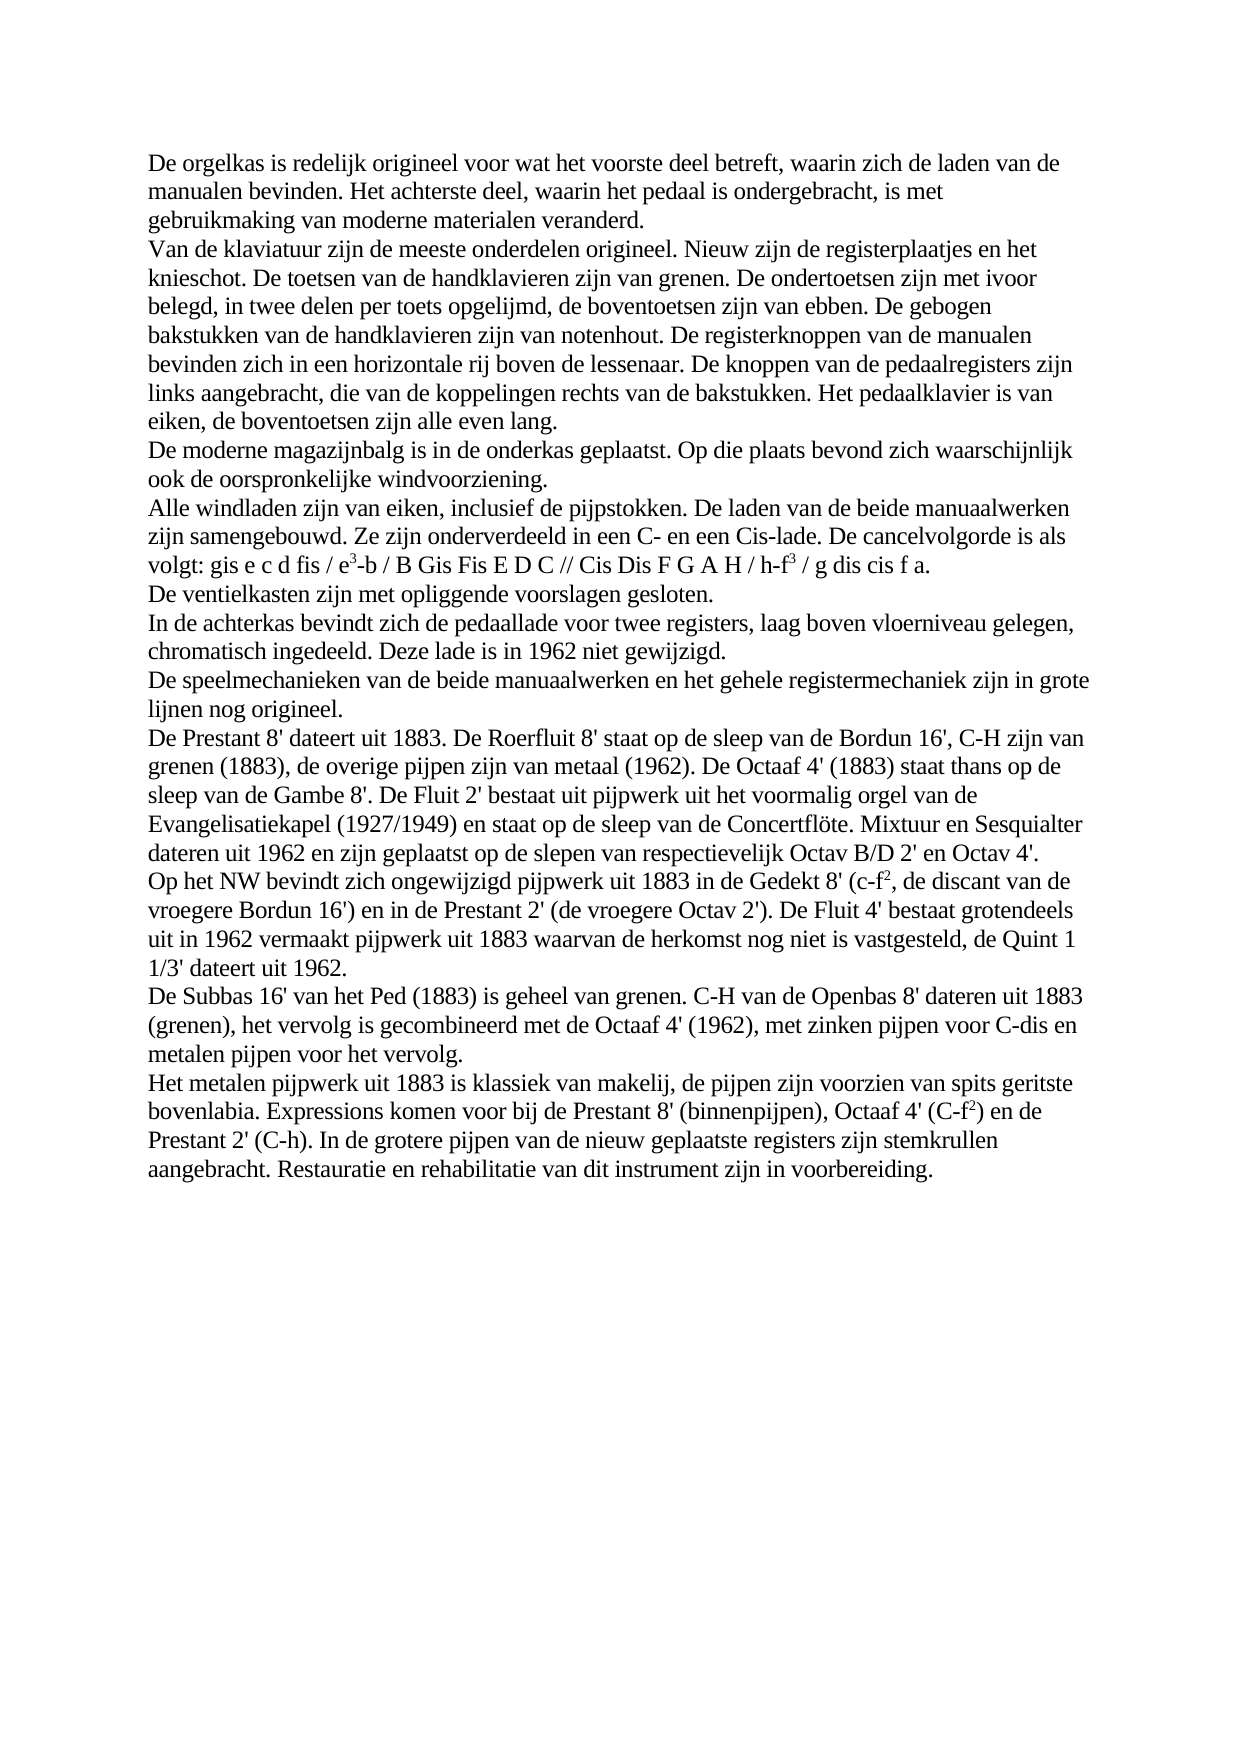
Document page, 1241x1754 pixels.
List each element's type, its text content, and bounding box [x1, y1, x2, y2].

text Het metalen pijpwerk uit 1883 is klassiek van makelij, de pijpen zijn voorzien van spits geritste bovenlabia. Expressions komen voor bij de Prestant 8' (binnenpijpen), Octaaf 4' (C-f2) en de Prestant 2' (C-h). In de grotere pijpen van de nieuw geplaatste registers zijn stemkrullen aangebracht. Restauratie en rehabilitatie van dit instrument zijn in voorbereiding. [148, 1068, 1093, 1183]
text Alle windladen zijn van eiken, inclusief de pijpstokken. De laden van de beide manuaalwerken zijn samengebouwd. Ze zijn onderverdeeld in een C- en een Cis-lade. De cancelvolgorde is als volgt: gis e c d fis / e3-b / B Gis Fis E D C // Cis Dis F G A H / h-f3 / g dis cis f a. [148, 493, 1093, 579]
text De Prestant 8' dateert uit 1883. De Roerfluit 8' staat op de sleep van de Bordun 16', C-H zijn van grenen (1883), de overige pijpen zijn van metaal (1962). De Octaaf 4' (1883) staat thans op de sleep van de Gambe 8'. De Fluit 2' bestaat uit pijpwerk uit het voormalig orgel van de Evangelisatiekapel (1927/1949) en staat op de sleep van de Concertflöte. Mixtuur en Sesquialter dateren uit 1962 en zijn geplaatst op de slepen van respectievelijk Octav B/D 2' en Octav 4'. [148, 723, 1093, 866]
text De orgelkas is redelijk origineel voor wat het voorste deel betreft, waarin zich de laden van de manualen bevinden. Het achterste deel, waarin het pedaal is ondergebracht, is met gebruikmaking van moderne materialen veranderd. [148, 148, 1093, 234]
text De ventielkasten zijn met opliggende voorslagen gesloten. [148, 579, 1093, 608]
text De Subbas 16' van het Ped (1883) is geheel van grenen. C-H van de Openbas 8' dateren uit 1883 (grenen), het vervolg is gecombineerd met de Octaaf 4' (1962), met zinken pijpen voor C-dis en metalen pijpen voor het vervolg. [148, 981, 1093, 1068]
text In de achterkas bevindt zich de pedaallade voor twee registers, laag boven vloerniveau gelegen, chromatisch ingedeeld. Deze lade is in 1962 niet gewijzigd. [148, 608, 1093, 665]
text Van de klaviatuur zijn de meeste onderdelen origineel. Nieuw zijn de registerplaatjes en het knieschot. De toetsen van de handklavieren zijn van grenen. De ondertoetsen zijn met ivoor belegd, in twee delen per toets opgelijmd, de boventoetsen zijn van ebben. De gebogen bakstukken van de handklavieren zijn van notenhout. De registerknoppen van de manualen bevinden zich in een horizontale rij boven de lessenaar. De knoppen van de pedaalregisters zijn links aangebracht, die van de koppelingen rechts van de bakstukken. Het pedaalklavier is van eiken, de boventoetsen zijn alle even lang. [148, 234, 1093, 435]
text Op het NW bevindt zich ongewijzigd pijpwerk uit 1883 in de Gedekt 8' (c-f2, de discant van de vroegere Bordun 16') en in de Prestant 2' (de vroegere Octav 2'). De Fluit 4' bestaat grotendeels uit in 1962 vermaakt pijpwerk uit 1883 waarvan de herkomst nog niet is vastgesteld, de Quint 1 1/3' dateert uit 1962. [148, 866, 1093, 981]
text De moderne magazijnbalg is in de onderkas geplaatst. Op die plaats bevond zich waarschijnlijk ook de oorspronkelijke windvoorziening. [148, 435, 1093, 493]
text De speelmechanieken van de beide manuaalwerken en het gehele registermechaniek zijn in grote lijnen nog origineel. [148, 665, 1093, 723]
